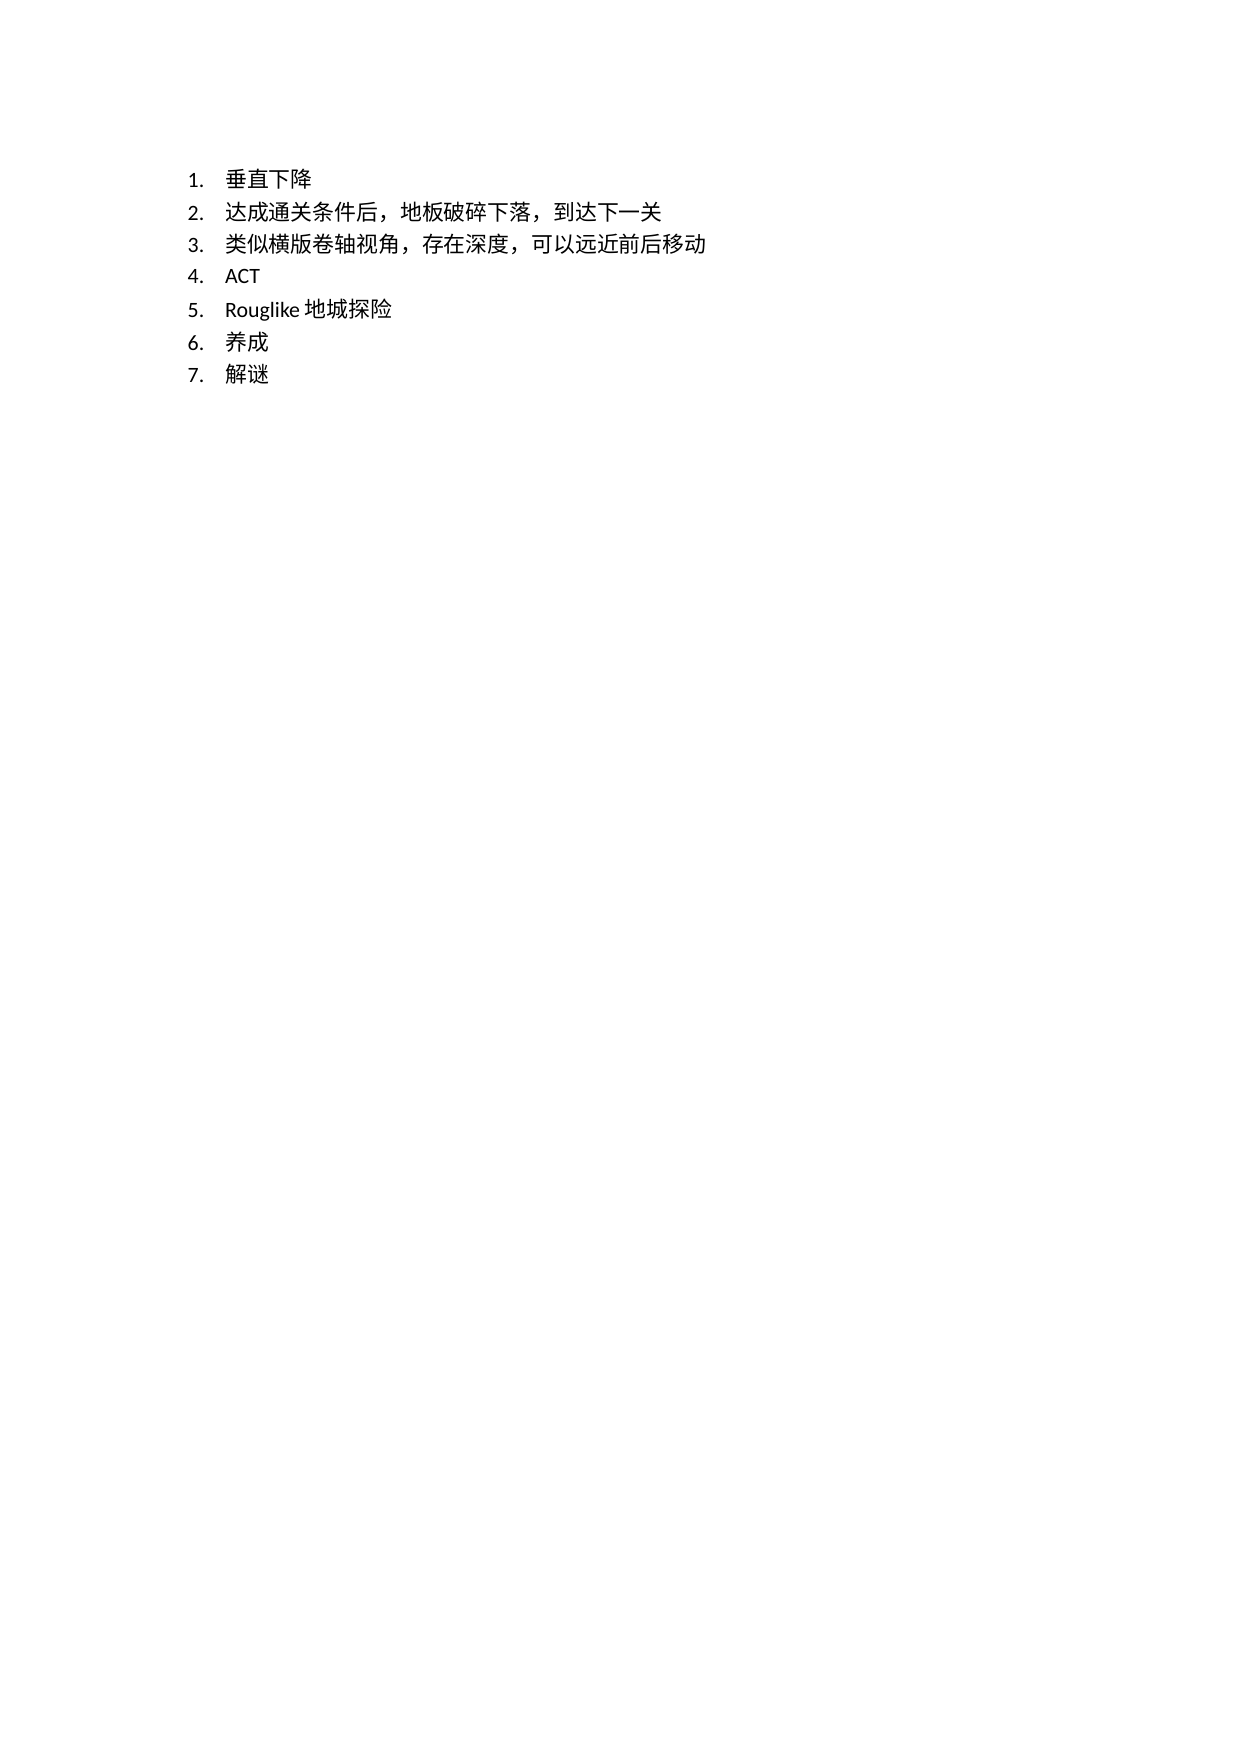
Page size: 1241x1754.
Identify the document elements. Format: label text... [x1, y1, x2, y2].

list 解谜 [187, 357, 1053, 389]
list 达成通关条件后，地板破碎下落，到达下一关 [187, 194, 1053, 227]
list 养成 [187, 324, 1053, 357]
list 类似横版卷轴视角，存在深度，可以远近前后移动 [187, 227, 1053, 259]
list 垂直下降 [187, 162, 1053, 194]
list Rouglike地城探险 [187, 292, 1053, 324]
list ACT [187, 259, 1053, 292]
